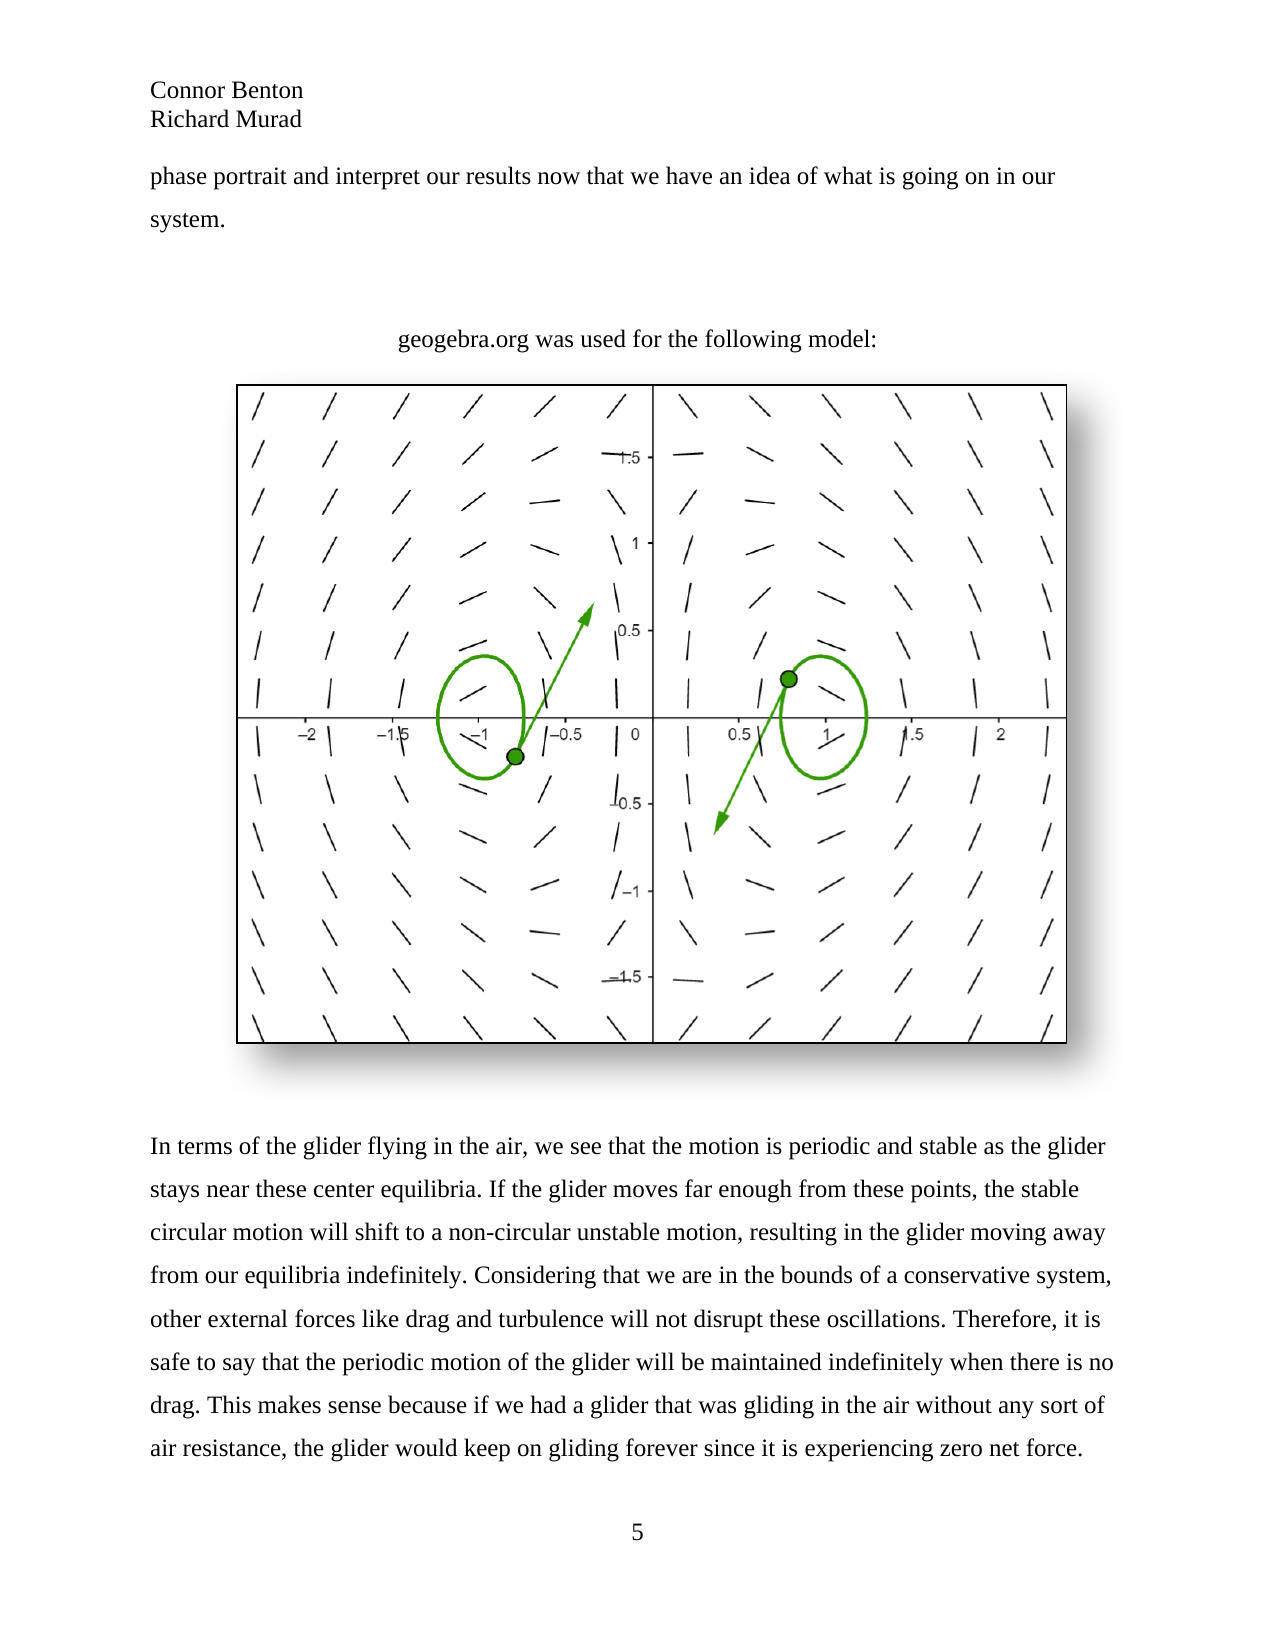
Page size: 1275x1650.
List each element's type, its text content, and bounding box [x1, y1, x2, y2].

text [150, 161, 1125, 233]
text geogebra.org was used for the following model: [150, 324, 1125, 353]
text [150, 1131, 1125, 1462]
picture [238, 386, 1066, 1042]
